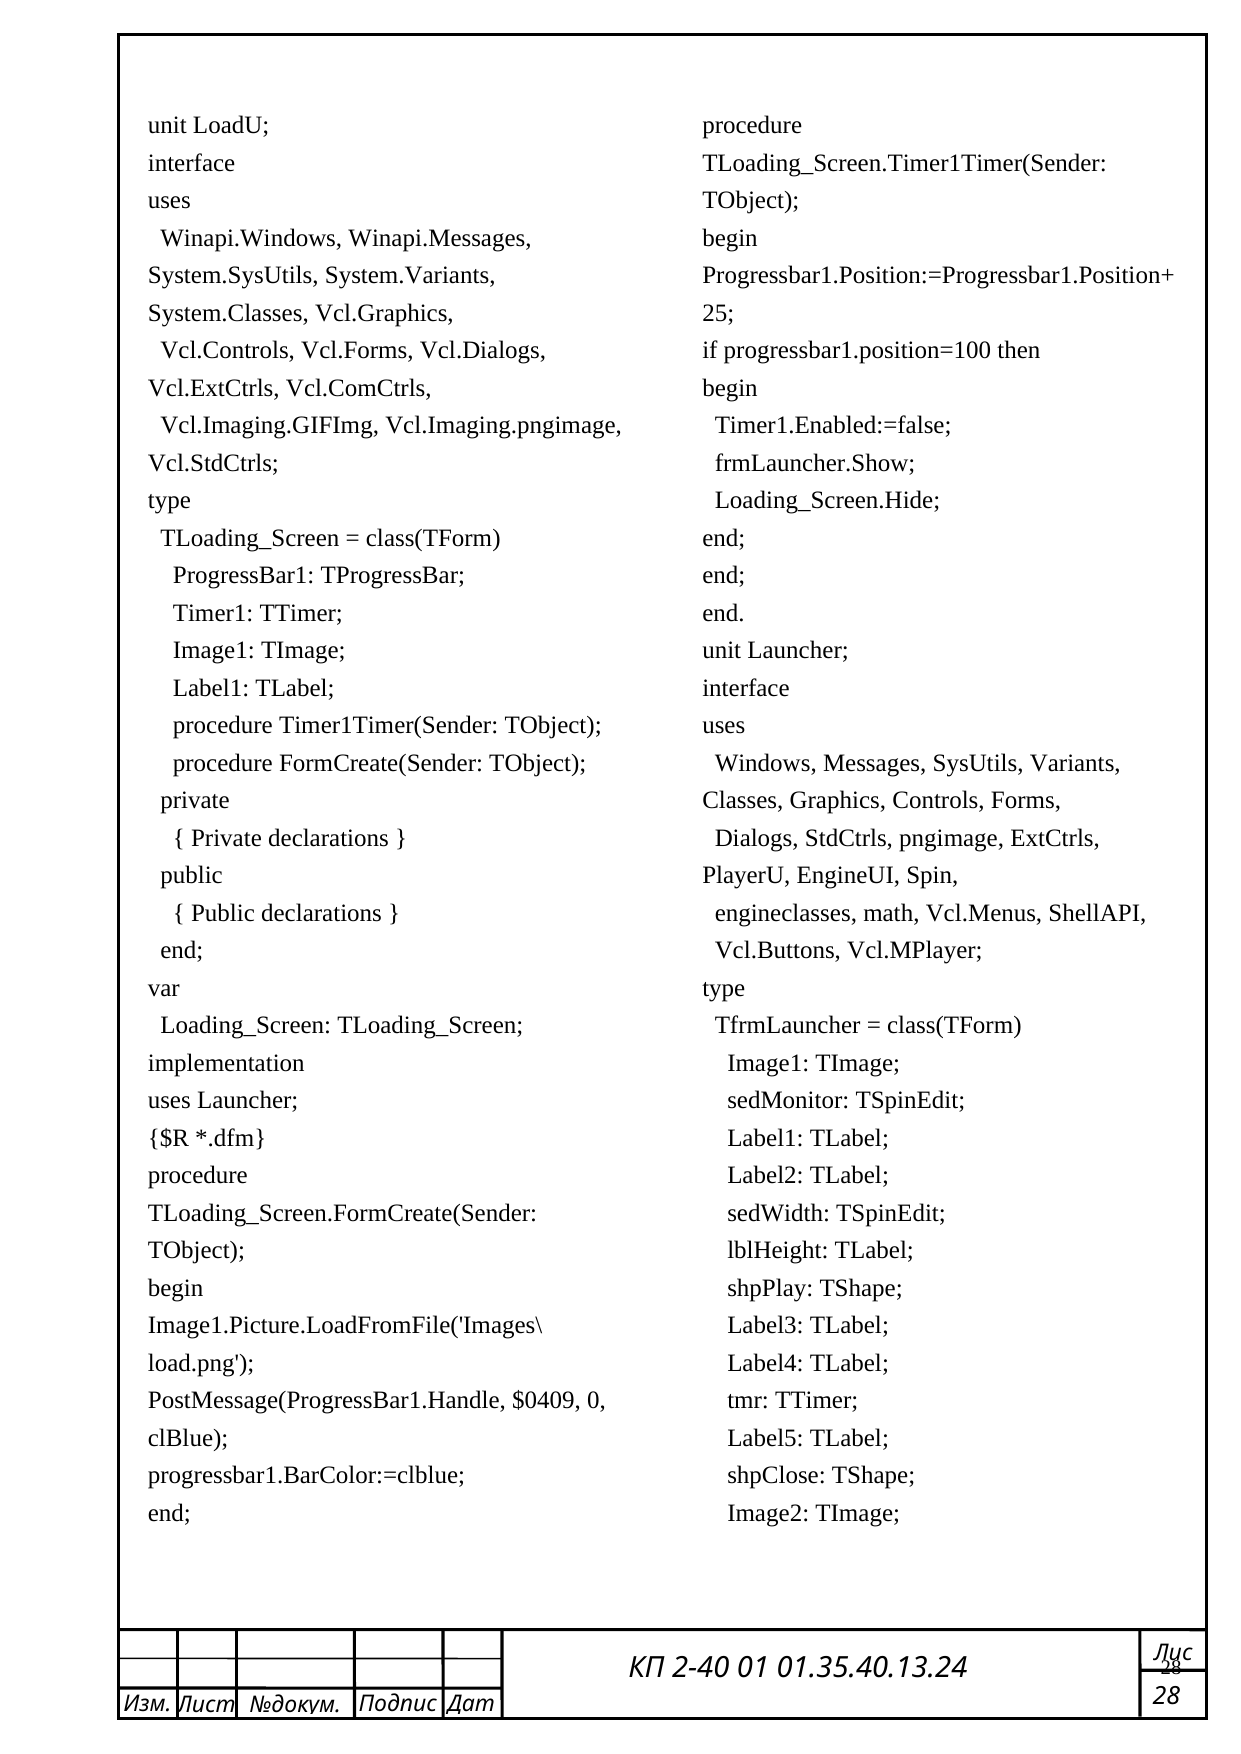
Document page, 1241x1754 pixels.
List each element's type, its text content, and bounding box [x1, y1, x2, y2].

text progressbar1.BarColor:=clblue; [148, 1453, 627, 1491]
text Label3: TLabel; [702, 1303, 1181, 1341]
text Timer1: TTimer; [148, 591, 627, 628]
text { Private declarations } [148, 816, 627, 853]
text begin [702, 216, 1181, 253]
text begin [148, 1266, 627, 1303]
text sedMonitor: TSpinEdit; [702, 1078, 1181, 1116]
text Image1.Picture.LoadFromFile('Images\load.png'); [148, 1303, 627, 1378]
text Image1: TImage; [702, 1041, 1181, 1078]
text frmLauncher.Show; [702, 441, 1181, 478]
text Loading_Screen: TLoading_Screen; [148, 1003, 627, 1041]
text public [148, 853, 627, 891]
text lblHeight: TLabel; [702, 1228, 1181, 1266]
text Image2: TImage; [702, 1491, 1181, 1528]
text implementation [148, 1041, 627, 1078]
text Vcl.Imaging.GIFImg, Vcl.Imaging.pngimage, Vcl.StdCtrls; [148, 403, 627, 478]
text Label5: TLabel; [702, 1416, 1181, 1453]
text shpPlay: TShape; [702, 1266, 1181, 1303]
text sedWidth: TSpinEdit; [702, 1191, 1181, 1228]
text Label1: TLabel; [702, 1116, 1181, 1153]
text end; [148, 1491, 627, 1528]
text procedure TLoading_Screen.Timer1Timer(Sender: TObject); [702, 103, 1181, 216]
text Winapi.Windows, Winapi.Messages, System.SysUtils, System.Variants, System.Classes, Vcl.Graphics, [148, 216, 627, 328]
text TLoading_Screen = class(TForm) [148, 516, 627, 553]
text Windows, Messages, SysUtils, Variants, Classes, Graphics, Controls, Forms, [702, 741, 1181, 816]
text Timer1.Enabled:=false; [702, 403, 1181, 441]
text type [148, 478, 627, 516]
text interface [702, 666, 1181, 703]
text Progressbar1.Position:=Progressbar1.Position+25; [702, 253, 1181, 328]
text unit Launcher; [702, 628, 1181, 666]
text engineclasses, math, Vcl.Menus, ShellAPI, [702, 891, 1181, 928]
text PostMessage(ProgressBar1.Handle, $0409, 0, clBlue); [148, 1378, 627, 1453]
text procedure Timer1Timer(Sender: TObject); [148, 703, 627, 741]
text Label1: TLabel; [148, 666, 627, 703]
text procedure FormCreate(Sender: TObject); [148, 741, 627, 778]
text end. [702, 591, 1181, 628]
text type [702, 966, 1181, 1003]
text tmr: TTimer; [702, 1378, 1181, 1416]
text end; [148, 928, 627, 966]
text Vcl.Buttons, Vcl.MPlayer; [702, 928, 1181, 966]
text interface [148, 141, 627, 178]
text ProgressBar1: TProgressBar; [148, 553, 627, 591]
text uses [148, 178, 627, 216]
text {$R *.dfm} [148, 1116, 627, 1153]
text Vcl.Controls, Vcl.Forms, Vcl.Dialogs, Vcl.ExtCtrls, Vcl.ComCtrls, [148, 328, 627, 403]
text Label2: TLabel; [702, 1153, 1181, 1191]
text { Public declarations } [148, 891, 627, 928]
text Loading_Screen.Hide; [702, 478, 1181, 516]
text var [148, 966, 627, 1003]
text unit LoadU; [148, 103, 627, 141]
text procedure TLoading_Screen.FormCreate(Sender: TObject); [148, 1153, 627, 1266]
text begin [702, 366, 1181, 403]
text TfrmLauncher = class(TForm) [702, 1003, 1181, 1041]
text Label4: TLabel; [702, 1341, 1181, 1378]
text uses Launcher; [148, 1078, 627, 1116]
text if progressbar1.position=100 then [702, 328, 1181, 366]
text end; [702, 553, 1181, 591]
text shpClose: TShape; [702, 1453, 1181, 1491]
text end; [702, 516, 1181, 553]
text private [148, 778, 627, 816]
text uses [702, 703, 1181, 741]
text Image1: TImage; [148, 628, 627, 666]
text Dialogs, StdCtrls, pngimage, ExtCtrls, PlayerU, EngineUI, Spin, [702, 816, 1181, 891]
